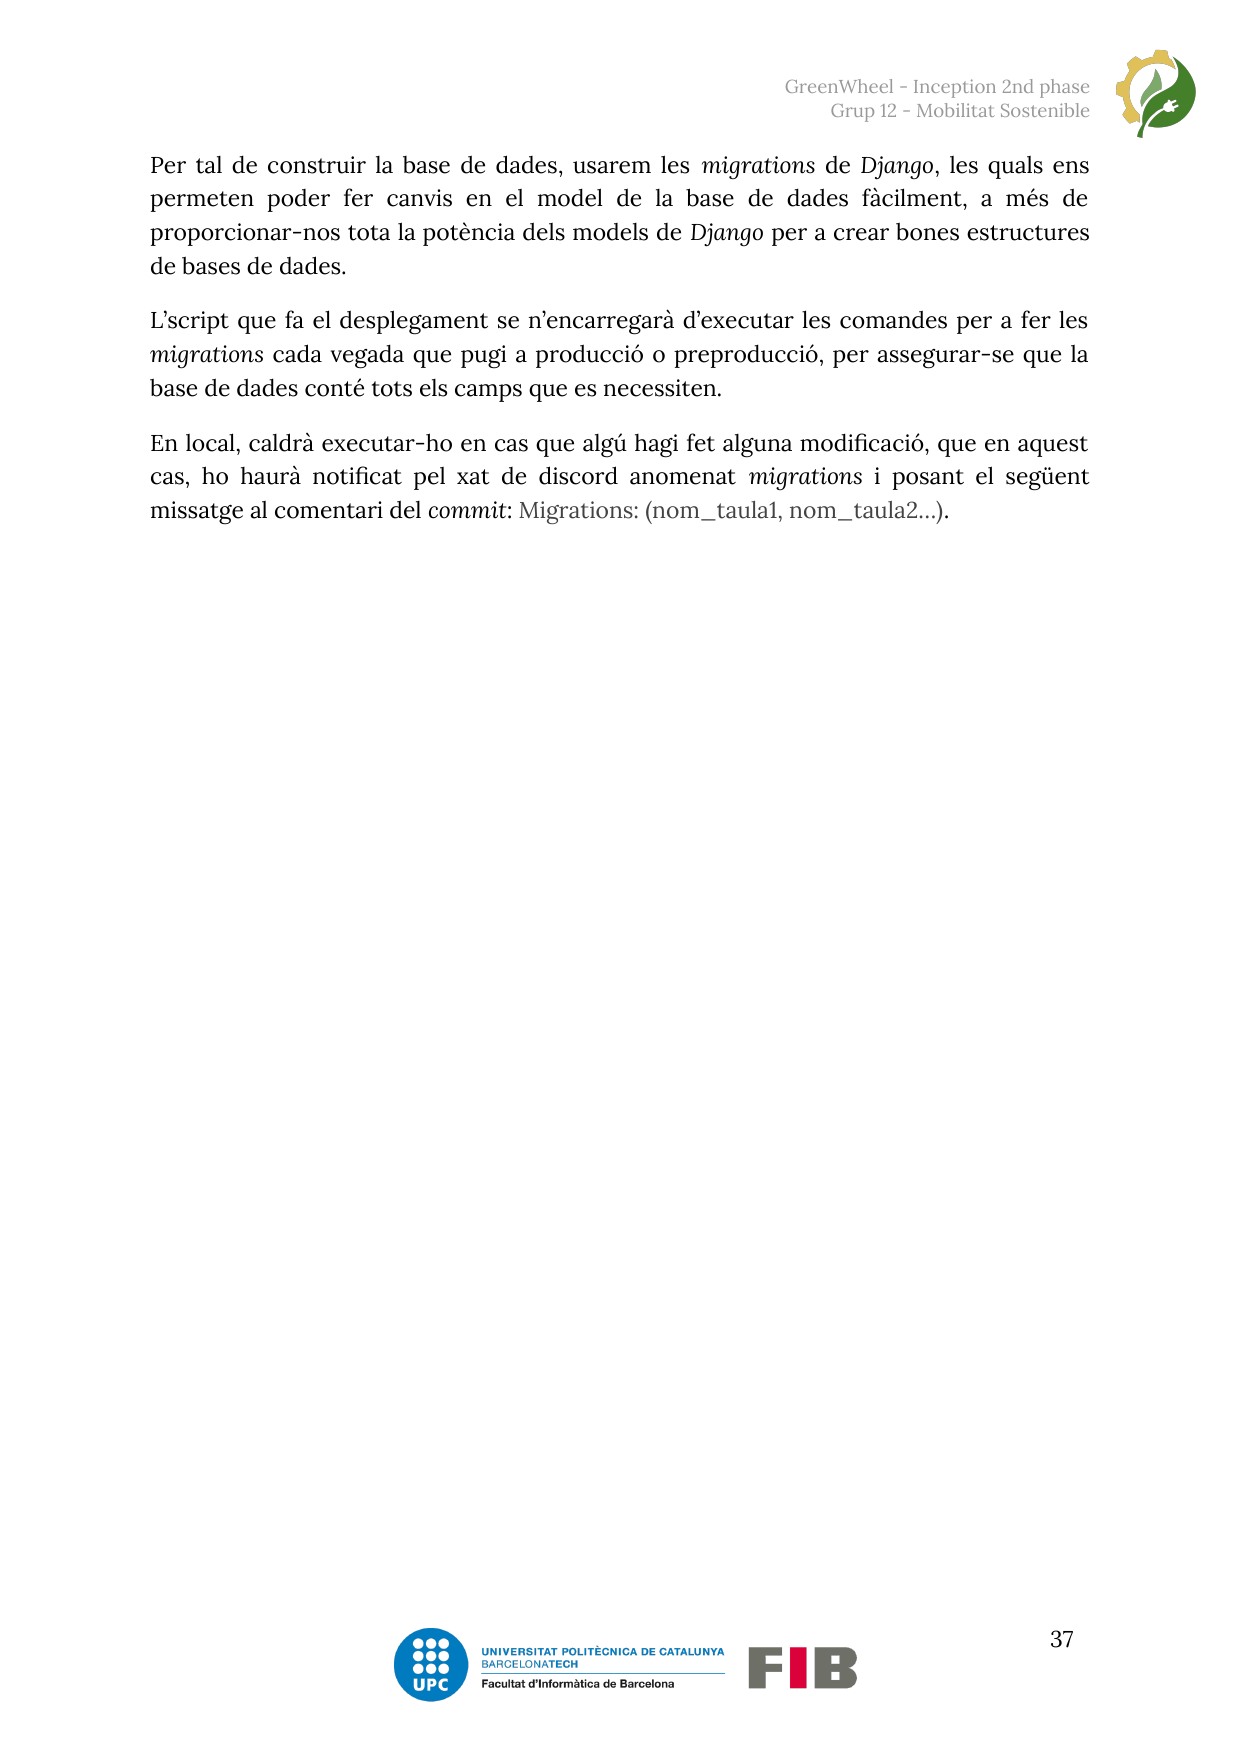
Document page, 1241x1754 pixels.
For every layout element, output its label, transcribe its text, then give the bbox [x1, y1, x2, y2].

text Per tal de construir la base de dades, usarem les migrations de Django, les quals ens permeten poder fer canvis en el model de la base de dades fàcilment, a més de proporcionar-nos tota la potència dels models de Django per a crear bones estructures de bases de dades. [150, 150, 1090, 281]
text En local, caldrà executar-ho en cas que algú hagi fet alguna modificació, que en aquest cas, ho haurà notificat pel xat de discord anomenat migrations i posant el següent missatge al comentari del commit: Migrations: (nom_taula1, nom_taula2…). [150, 428, 1090, 525]
text L’script que fa el desplegament se n’encarregarà d’executar les comandes per a fer les migrations cada vegada que pugi a producció o preproducció, per assegurar-se que la base de dades conté tots els camps que es necessiten. [150, 306, 1090, 403]
picture [379, 1623, 862, 1707]
picture [1107, 36, 1209, 143]
